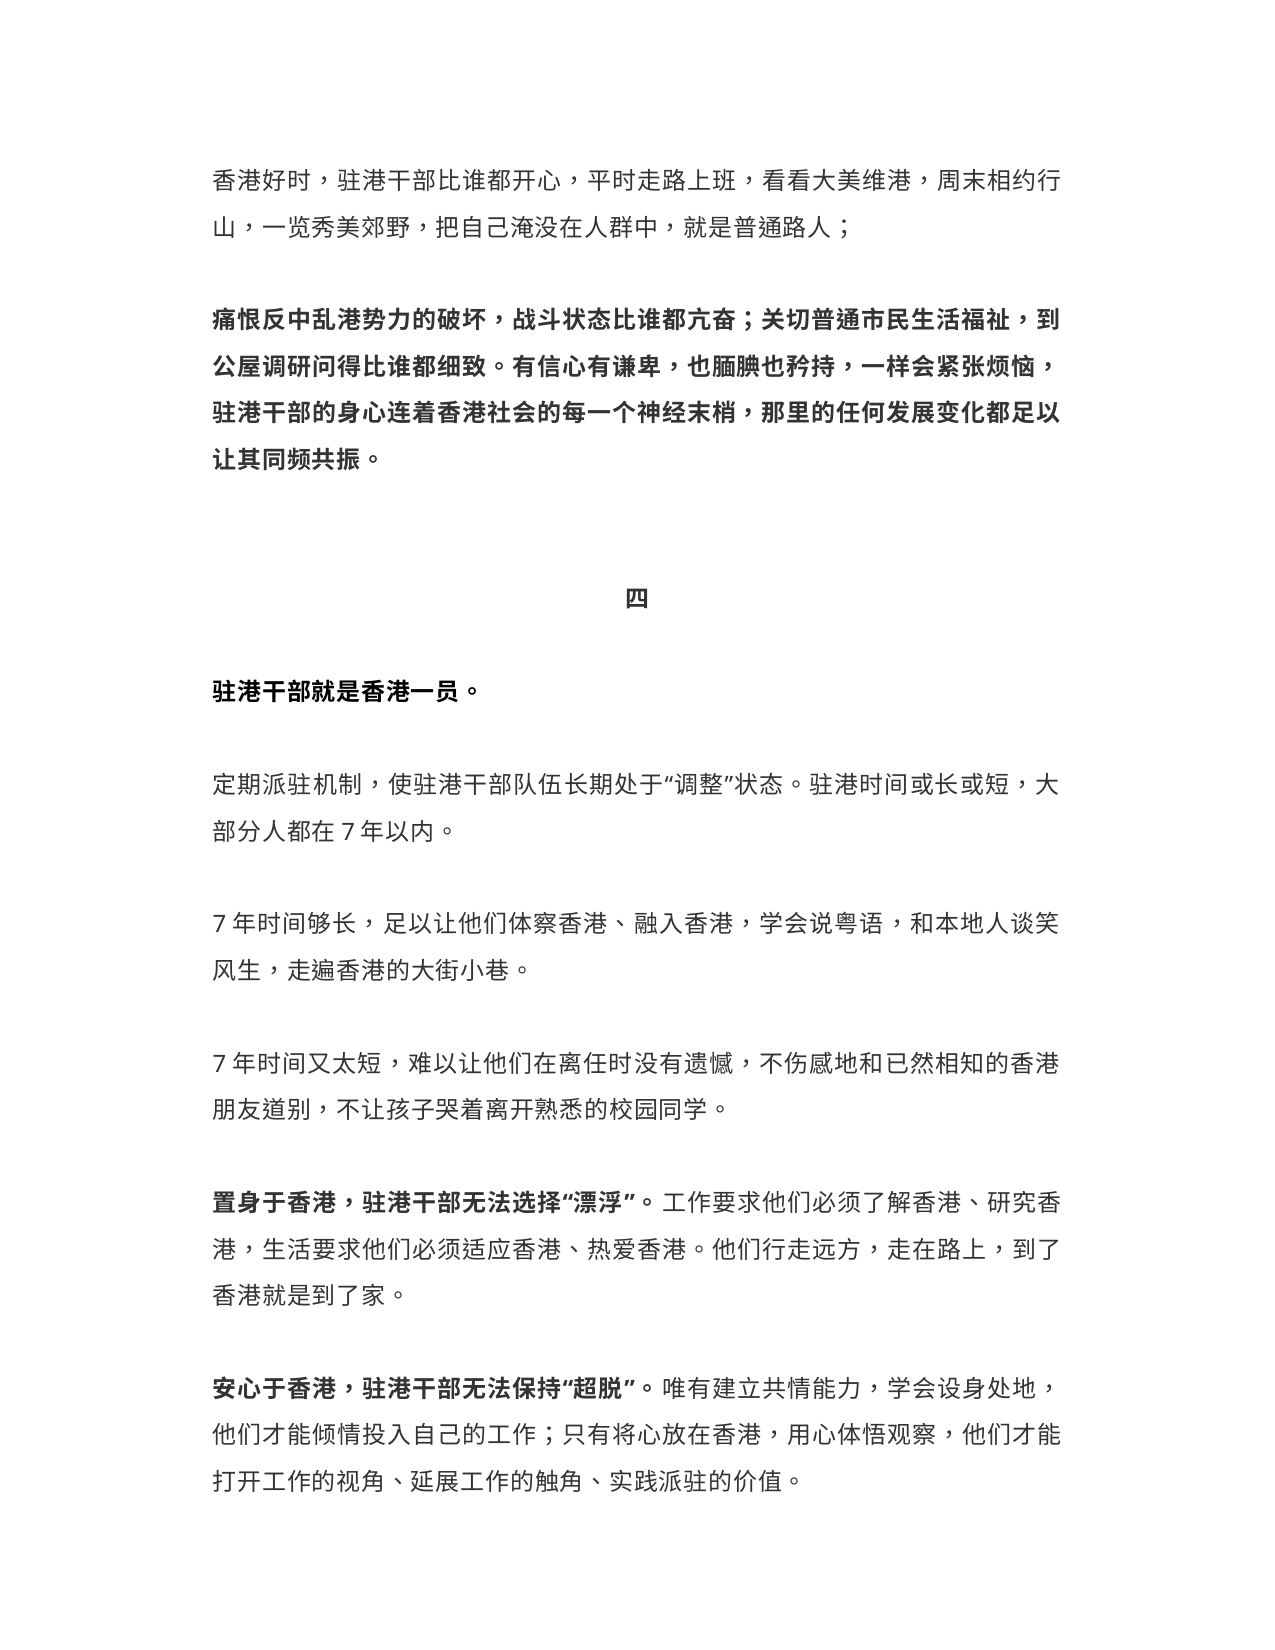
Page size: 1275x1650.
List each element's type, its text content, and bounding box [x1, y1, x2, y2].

text 驻港干部就是香港一员。 [212, 661, 1062, 707]
text 7年时间够长，足以让他们体察香港、融入香港，学会说粤语，和本地人谈笑风生，走遍香港的大街小巷。 [212, 893, 1062, 986]
text 香港好时，驻港干部比谁都开心，平时走路上班，看看大美维港，周末相约行山，一览秀美郊野，把自己淹没在人群中，就是普通路人； [212, 150, 1062, 243]
text 置身于香港，驻港干部无法选择“漂浮”。工作要求他们必须了解香港、研究香港，生活要求他们必须适应香港、热爱香港。他们行走远方，走在路上，到了香港就是到了家。 [212, 1172, 1062, 1311]
text 安心于香港，驻港干部无法保持“超脱”。唯有建立共情能力，学会设身处地，他们才能倾情投入自己的工作；只有将心放在香港，用心体悟观察，他们才能打开工作的视角、延展工作的触角、实践派驻的价值。 [212, 1358, 1062, 1497]
text 7年时间又太短，难以让他们在离任时没有遗憾，不伤感地和已然相知的香港朋友道别，不让孩子哭着离开熟悉的校园同学。 [212, 1033, 1062, 1126]
text 定期派驻机制，使驻港干部队伍长期处于“调整”状态。驻港时间或长或短，大部分人都在7年以内。 [212, 754, 1062, 847]
text 四 [212, 568, 1062, 614]
text 痛恨反中乱港势力的破坏，战斗状态比谁都亢奋；关切普通市民生活福祉，到公屋调研问得比谁都细致。有信心有谦卑，也腼腆也矜持，一样会紧张烦恼，驻港干部的身心连着香港社会的每一个神经末梢，那里的任何发展变化都足以让其同频共振。 [212, 289, 1062, 475]
